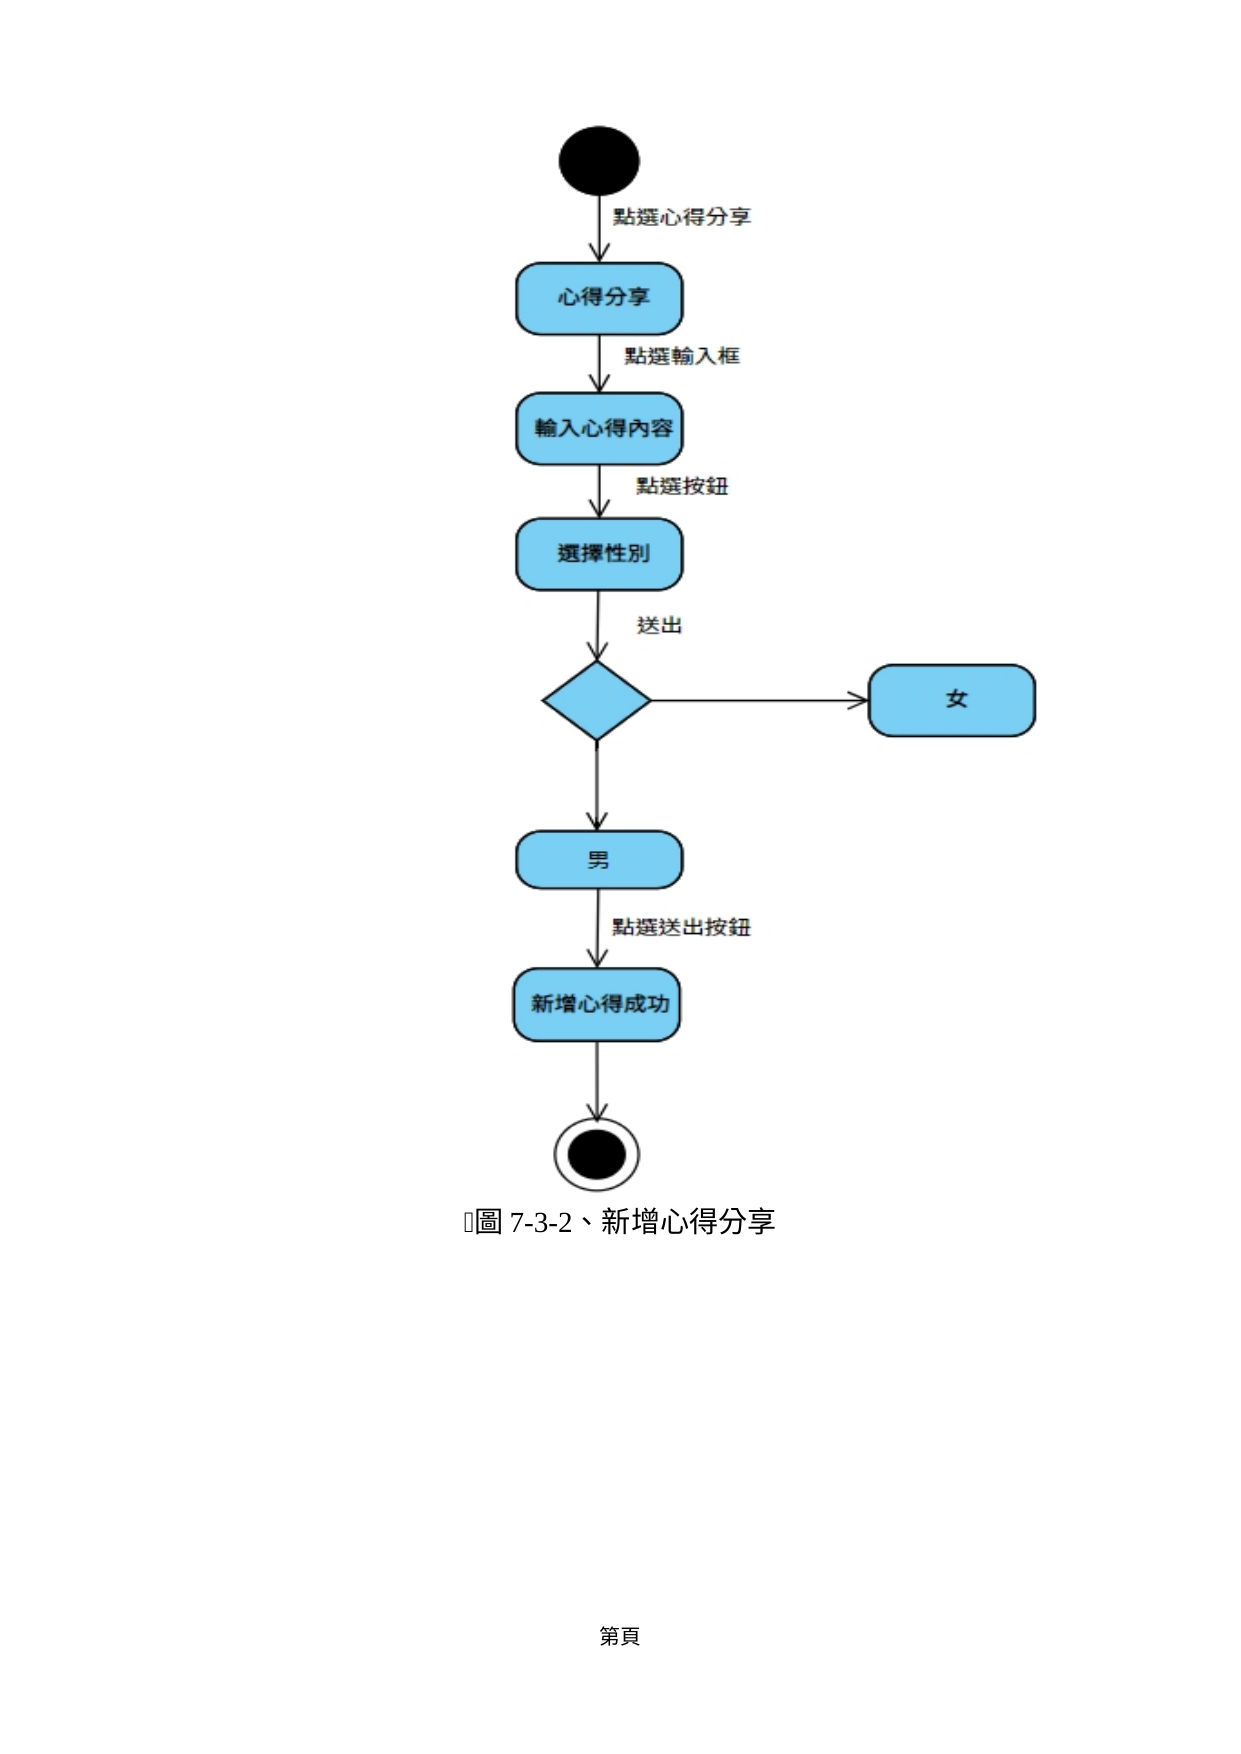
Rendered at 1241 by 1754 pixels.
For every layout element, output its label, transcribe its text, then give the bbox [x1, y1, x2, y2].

picture [454, 104, 1062, 1199]
text 圖7-3-2、新增心得分享 [89, 1198, 1152, 1241]
